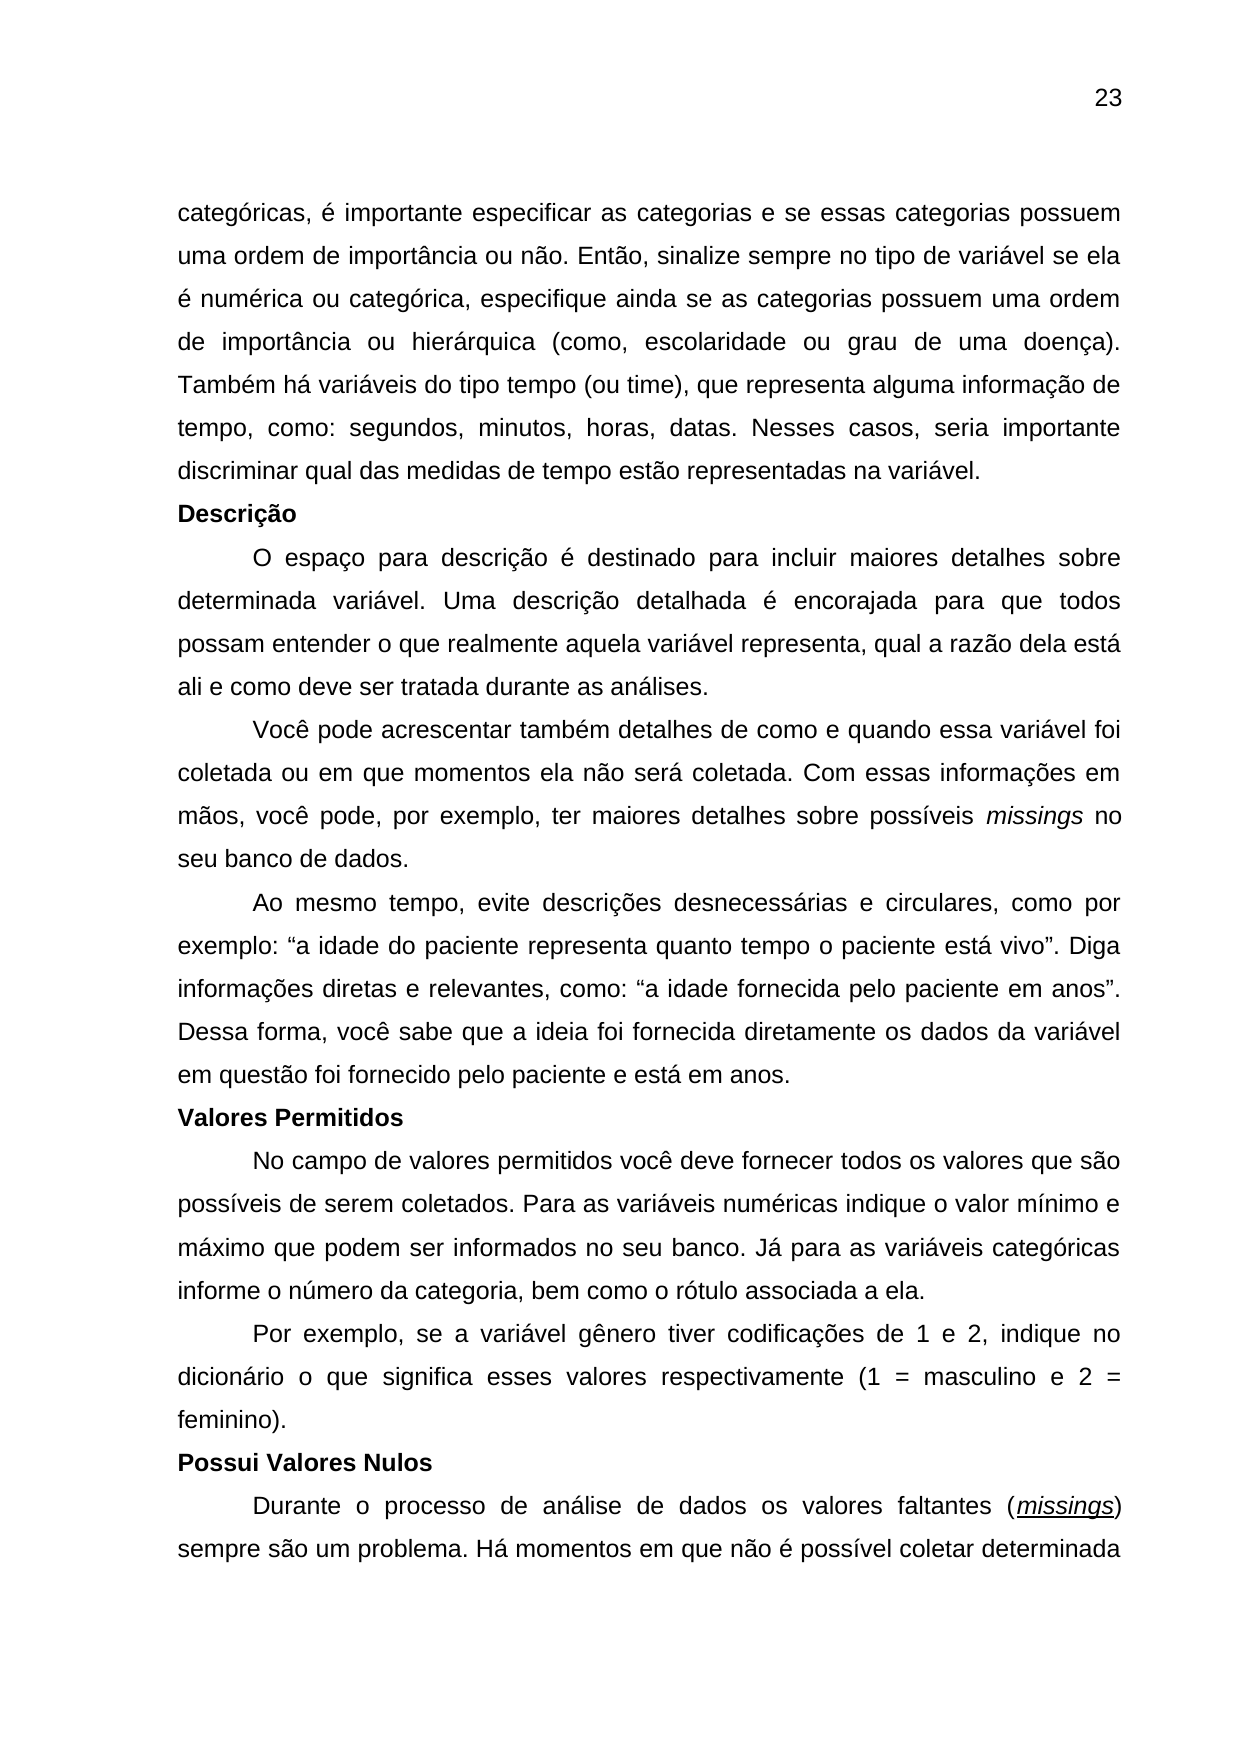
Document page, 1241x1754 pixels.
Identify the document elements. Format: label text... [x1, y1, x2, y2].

text Descrição [177, 499, 1122, 528]
text Valores Permitidos [177, 1103, 1122, 1132]
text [177, 1491, 1122, 1563]
text Ao mesmo tempo, evite descrições desnecessárias e circulares, como por exemplo: “a idade do paciente representa quanto tempo o paciente está vivo”. Diga informações diretas e relevantes, como: “a idade fornecida pelo paciente em anos”. Dessa forma, você sabe que a ideia foi fornecida diretamente os dados da variável em questão foi fornecido pelo paciente e está em anos. [177, 888, 1122, 1089]
text Possui Valores Nulos [177, 1448, 1122, 1477]
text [177, 198, 1122, 485]
text O espaço para descrição é destinado para incluir maiores detalhes sobre determinada variável. Uma descrição detalhada é encorajada para que todos possam entender o que realmente aquela variável representa, qual a razão dela está ali e como deve ser tratada durante as análises. [177, 543, 1122, 701]
text No campo de valores permitidos você deve fornecer todos os valores que são possíveis de serem coletados. Para as variáveis numéricas indique o valor mínimo e máximo que podem ser informados no seu banco. Já para as variáveis categóricas informe o número da categoria, bem como o rótulo associada a ela. [177, 1146, 1122, 1304]
text Você pode acrescentar também detalhes de como e quando essa variável foi coletada ou em que momentos ela não será coletada. Com essas informações em mãos, você pode, por exemplo, ter maiores detalhes sobre possíveis missings no seu banco de dados. [177, 715, 1122, 873]
text Por exemplo, se a variável gênero tiver codificações de 1 e 2, indique no dicionário o que significa esses valores respectivamente (1 = masculino e 2 = feminino). [177, 1319, 1122, 1434]
